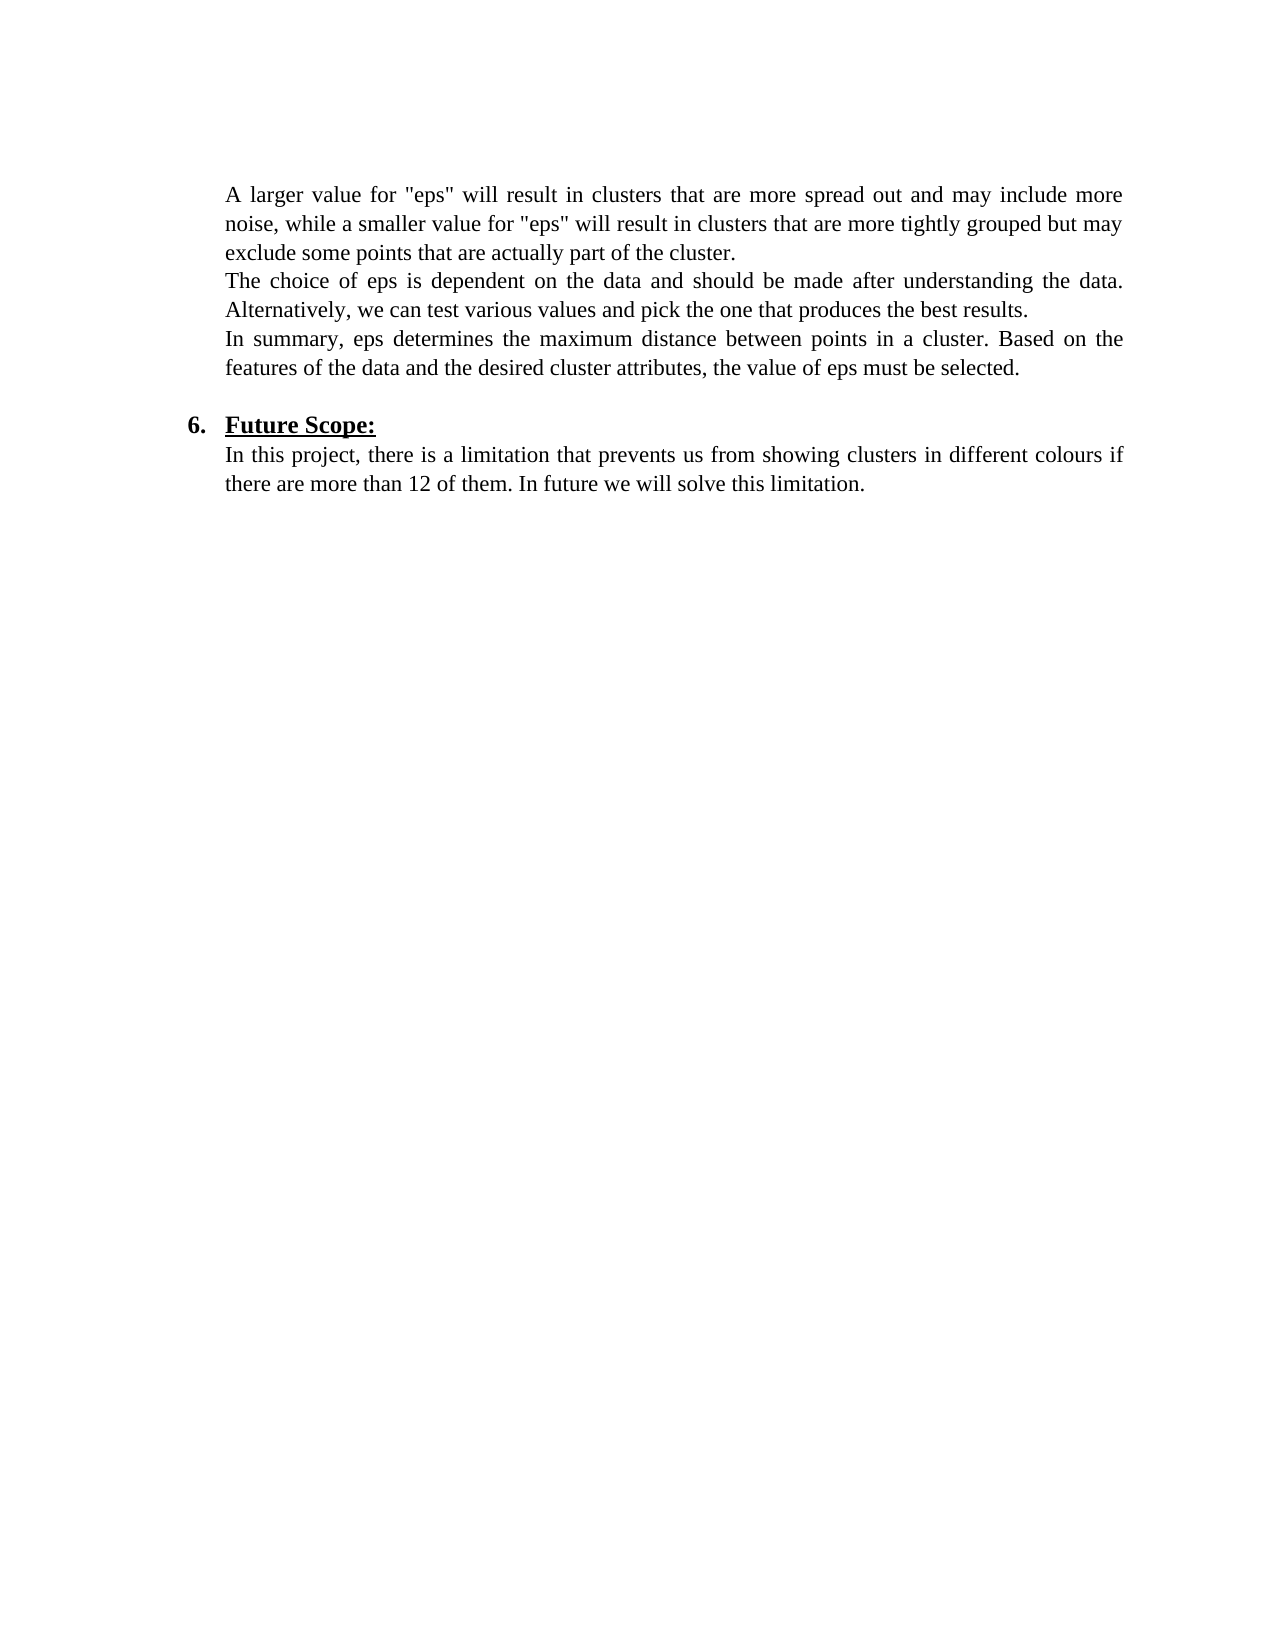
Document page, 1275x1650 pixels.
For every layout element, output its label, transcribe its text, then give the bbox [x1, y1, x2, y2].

list In this project, there is a limitation that prevents us from showing clusters in different colours if there are more than 12 of them. In future we will solve this limitation. [225, 439, 1125, 497]
list In summary, eps determines the maximum distance between points in a cluster. Based on the features of the data and the desired cluster attributes, the value of eps must be selected. [225, 324, 1125, 382]
list The choice of eps is dependent on the data and should be made after understanding the data. Alternatively, we can test various values and pick the one that produces the best results. [225, 266, 1125, 324]
list Future Scope: [187, 411, 1125, 439]
list A larger value for "eps" will result in clusters that are more spread out and may include more noise, while a smaller value for "eps" will result in clusters that are more tightly grouped but may exclude some points that are actually part of the cluster. [225, 179, 1125, 266]
